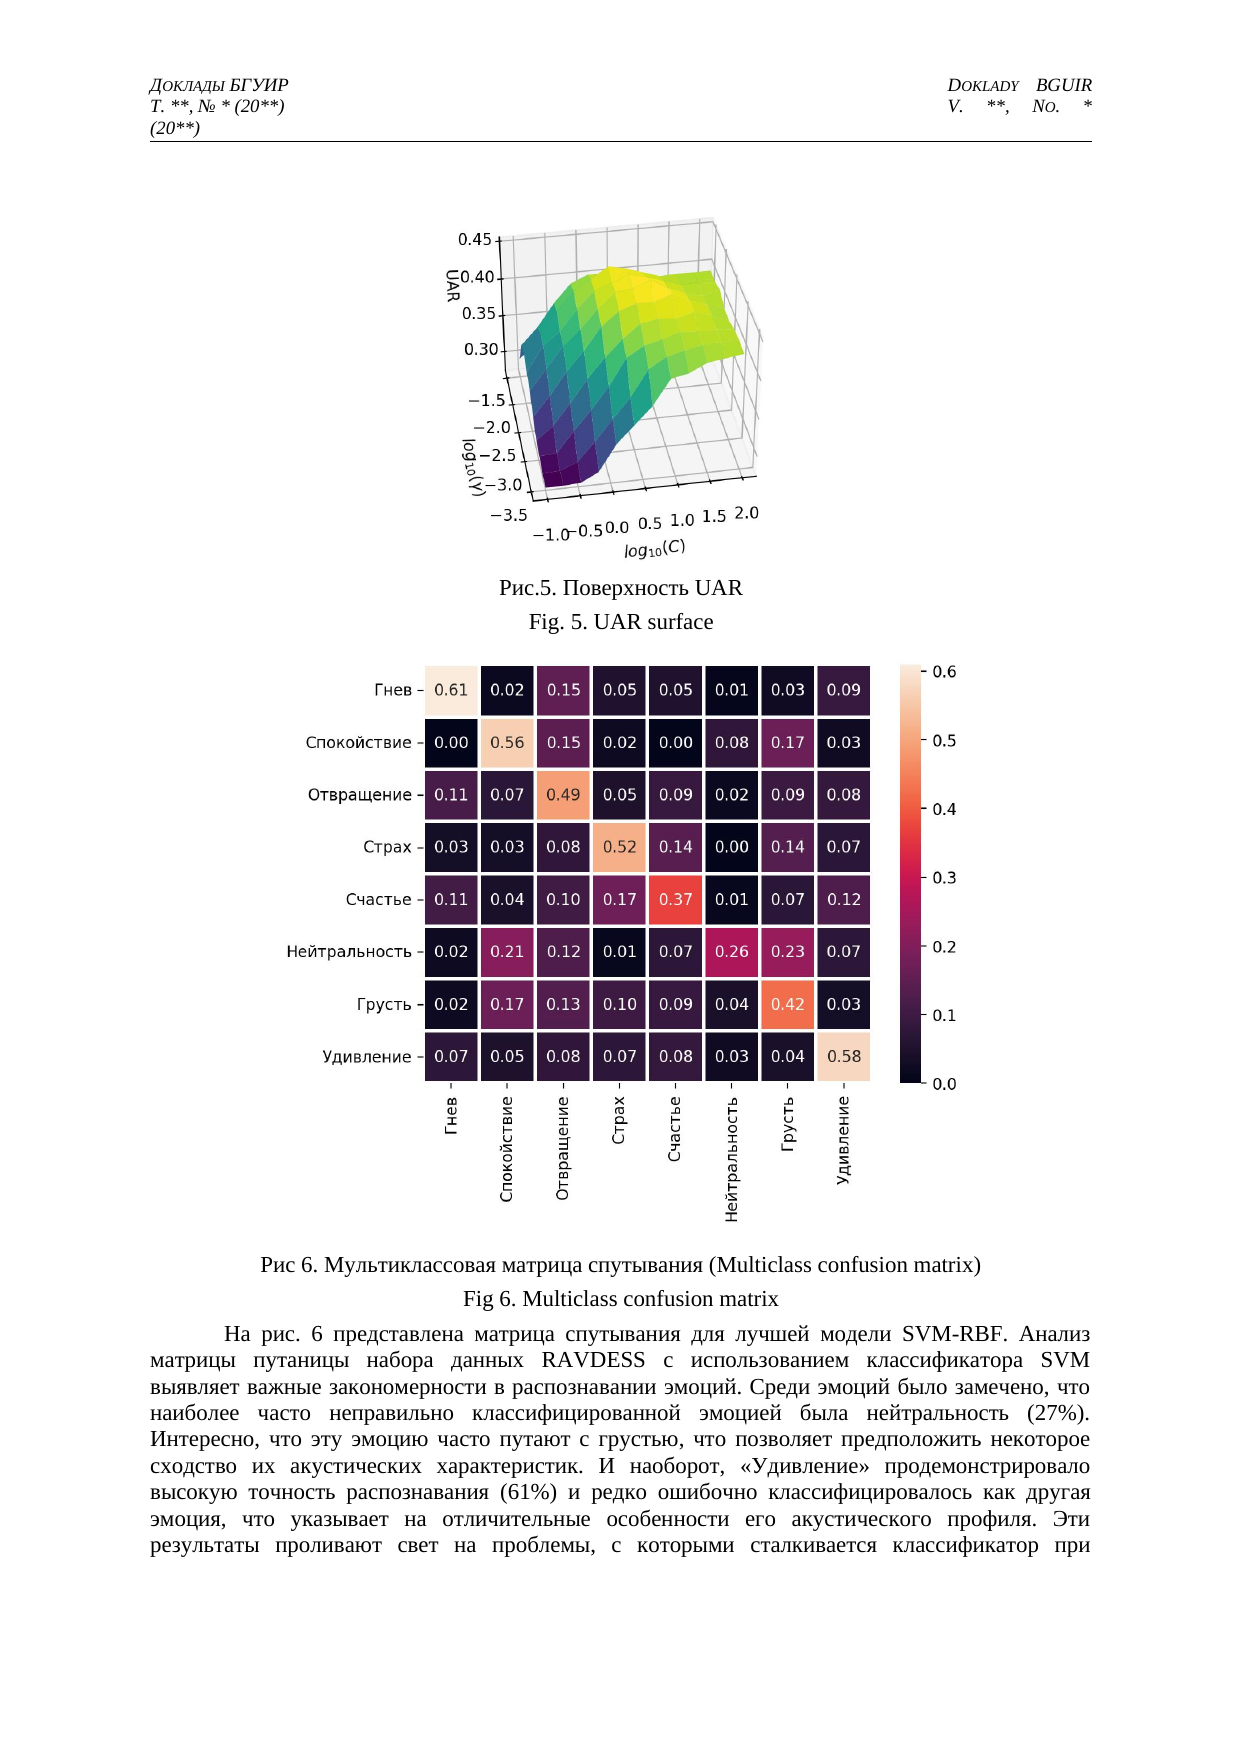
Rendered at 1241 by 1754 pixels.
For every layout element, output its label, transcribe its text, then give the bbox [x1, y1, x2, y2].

text Рис 6. Мультиклассовая матрица спутывания (Multiclass confusion matrix) [150, 1251, 1092, 1277]
picture [426, 165, 816, 566]
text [150, 1320, 1092, 1557]
text Fig. 5. UAR surface [150, 608, 1092, 635]
text Fig 6. Multiclass confusion matrix [150, 1285, 1092, 1312]
picture [263, 643, 979, 1243]
text Рис.5. Поверхность UAR [150, 574, 1092, 600]
